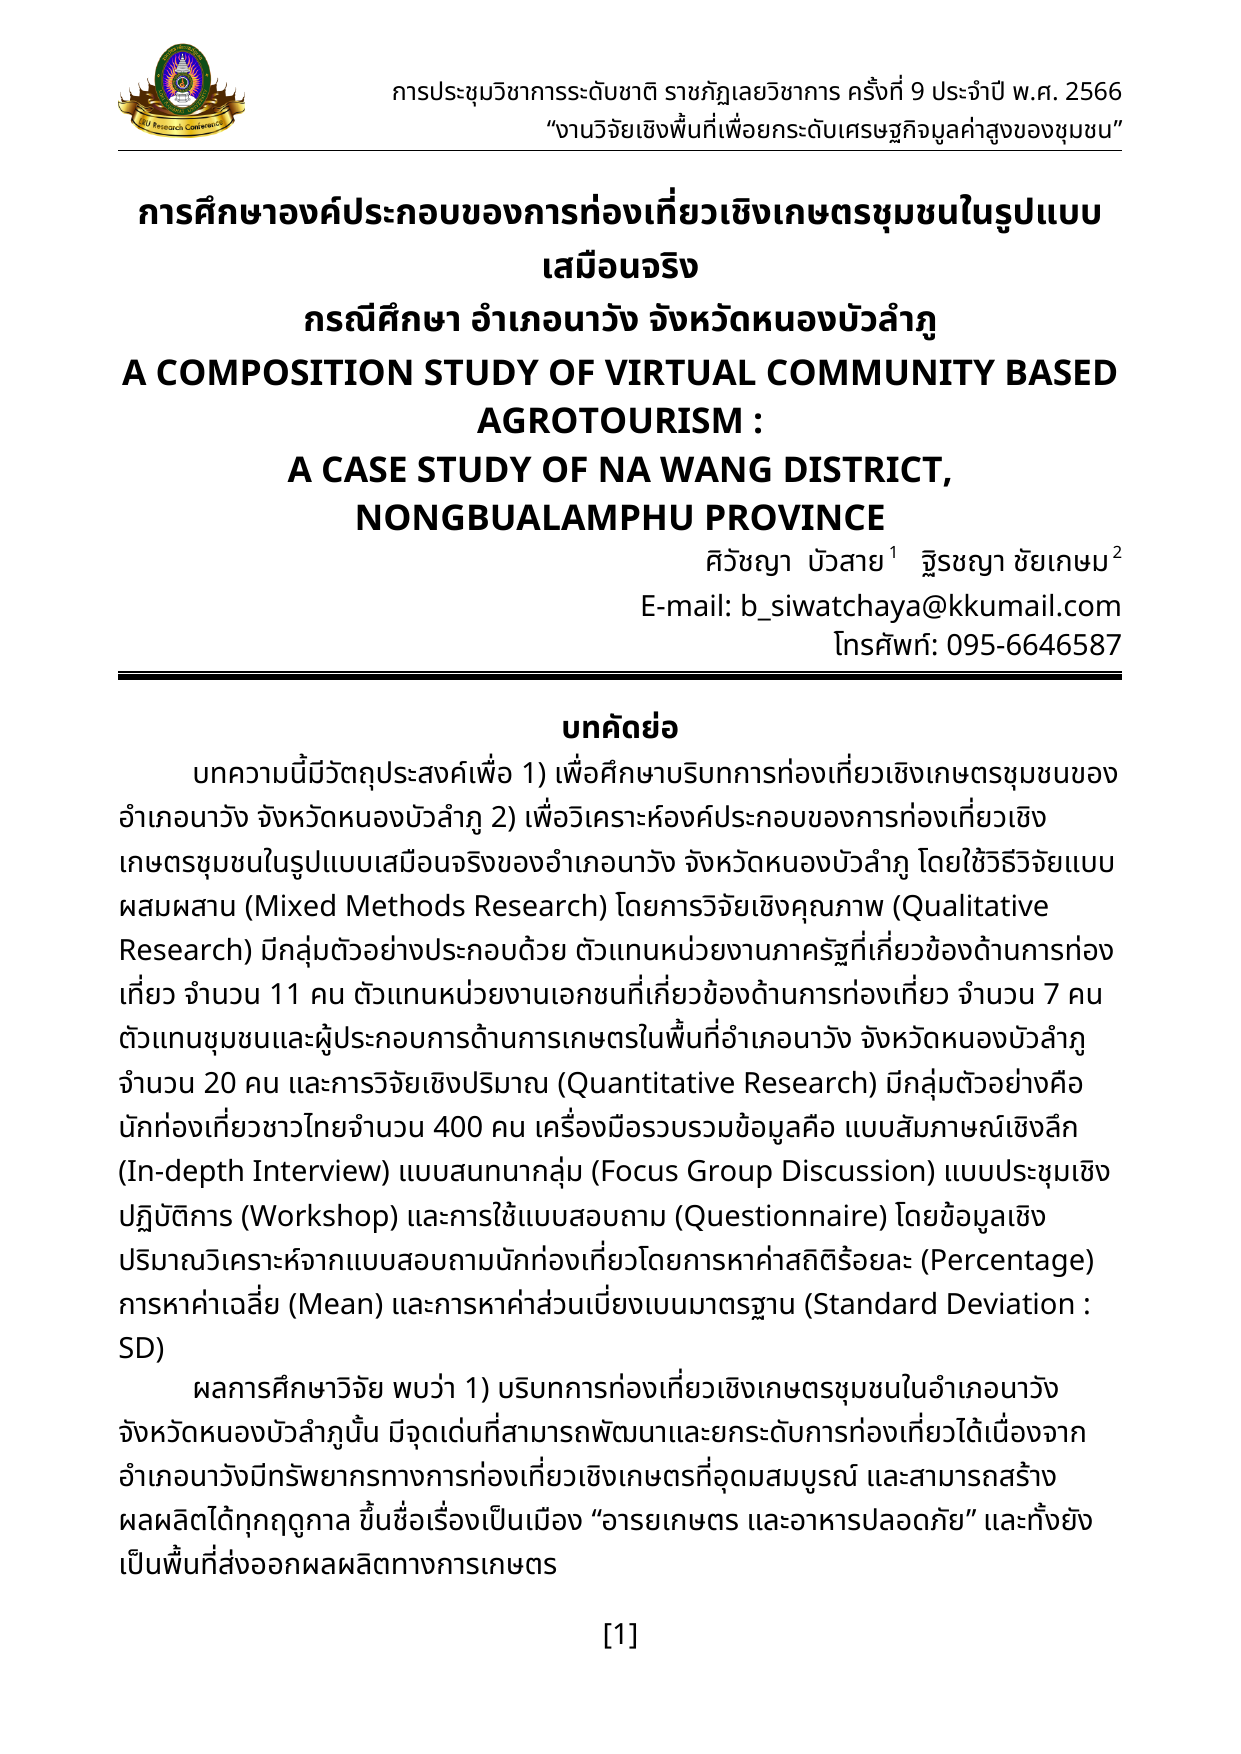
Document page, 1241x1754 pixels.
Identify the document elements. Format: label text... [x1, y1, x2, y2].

text A CASE STUDY OF NA WANG DISTRICT, NONGBUALAMPHU PROVINCE [118, 444, 1122, 541]
text บทความนี้มีวัตถุประสงค์เพื่อ 1) เพื่อศึกษาบริบทการท่องเที่ยวเชิงเกษตรชุมชนของอำเภอนาวัง จังหวัดหนองบัวลำภู 2) เพื่อวิเคราะห์องค์ประกอบของการท่องเที่ยวเชิงเกษตรชุมชนในรูปแบบเสมือนจริงของอำเภอนาวัง จังหวัดหนองบัวลำภู โดยใช้วิธีวิจัยแบบผสมผสาน (Mixed Methods Research) โดยการวิจัยเชิงคุณภาพ (Qualitative Research) มีกลุ่มตัวอย่างประกอบด้วย ตัวแทนหน่วยงานภาครัฐที่เกี่ยวข้องด้านการท่องเที่ยว จำนวน 11 คน ตัวแทนหน่วยงานเอกชนที่เกี่ยวข้องด้านการท่องเที่ยว จำนวน 7 คน ตัวแทนชุมชนและผู้ประกอบการด้านการเกษตรในพื้นที่อำเภอนาวัง จังหวัดหนองบัวลำภู จำนวน 20 คน และการวิจัยเชิงปริมาณ (Quantitative Research) มีกลุ่มตัวอย่างคือ นักท่องเที่ยวชาวไทยจำนวน 400 คน เครื่องมือรวบรวมข้อมูลคือ แบบสัมภาษณ์เชิงลึก (In-depth Interview) แบบสนทนากลุ่ม (Focus Group Discussion) แบบประชุมเชิงปฏิบัติการ (Workshop) และการใช้แบบสอบถาม (Questionnaire) โดยข้อมูลเชิงปริมาณวิเคราะห์จากแบบสอบถามนักท่องเที่ยวโดยการหาค่าสถิติร้อยละ (Percentage) การหาค่าเฉลี่ย (Mean) และการหาค่าส่วนเบี่ยงเบนมาตรฐาน (Standard Deviation : SD) [118, 752, 1122, 1367]
text ศิวัชญา บัวสาย1 ฐิรชญา ชัยเกษม2 [118, 541, 1122, 585]
picture [116, 42, 245, 137]
text โทรศัพท์: 095-6646587 [118, 624, 1122, 671]
text การศึกษาองค์ประกอบของการท่องเที่ยวเชิงเกษตรชุมชนในรูปแบบเสมือนจริง [118, 187, 1122, 294]
text บทคัดย่อ [118, 705, 1122, 752]
text A COMPOSITION STUDY OF VIRTUAL COMMUNITY BASED AGROTOURISM : [118, 348, 1122, 444]
text E-mail: b_siwatchaya@kkumail.com [118, 585, 1122, 624]
text กรณีศึกษา อำเภอนาวัง จังหวัดหนองบัวลำภู [118, 294, 1122, 348]
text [118, 1367, 1122, 1588]
